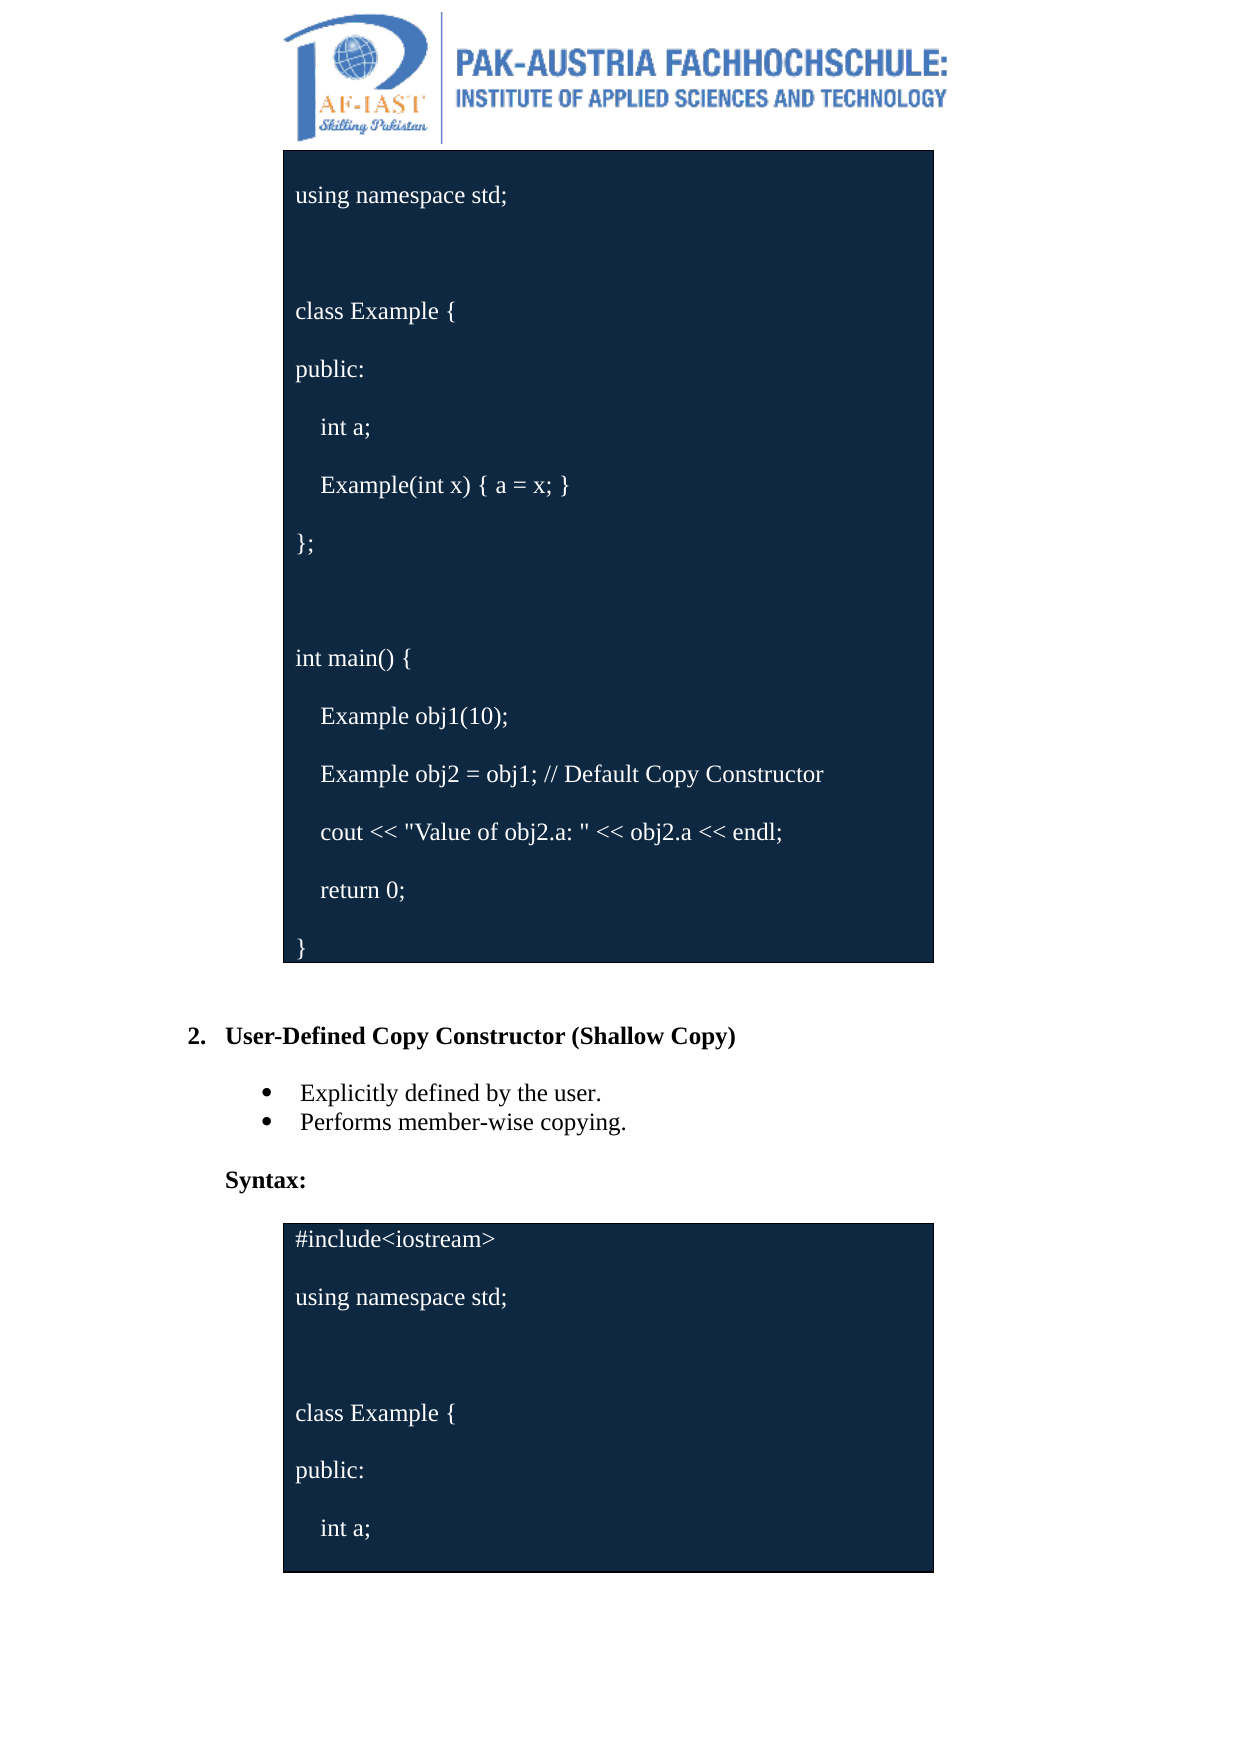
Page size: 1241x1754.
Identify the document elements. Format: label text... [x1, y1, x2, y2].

list User-Defined Copy Constructor (Shallow Copy) [187, 1021, 1090, 1049]
list Performs member-wise copying. [262, 1107, 1090, 1136]
text Syntax: [225, 1165, 1090, 1194]
picture [283, 12, 947, 144]
list Explicitly defined by the user. [262, 1078, 1090, 1107]
